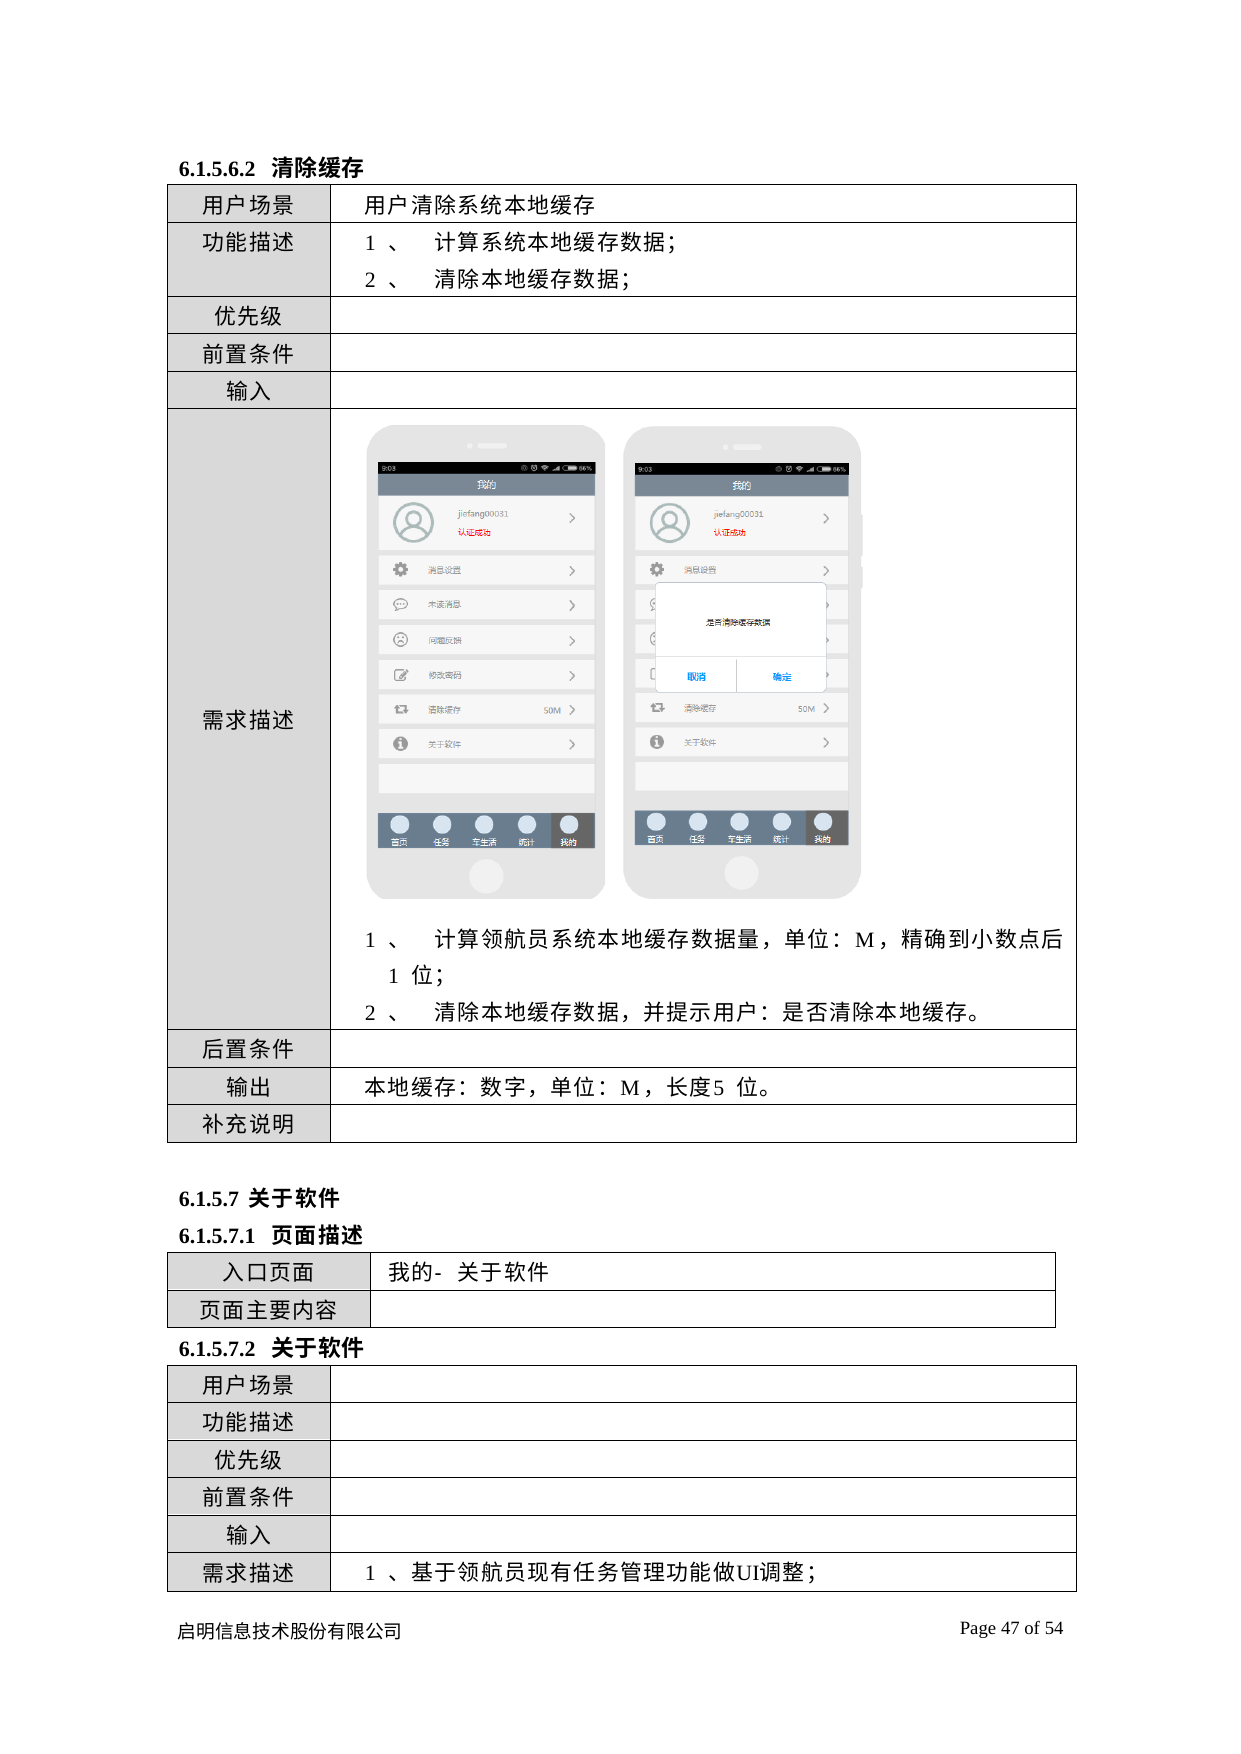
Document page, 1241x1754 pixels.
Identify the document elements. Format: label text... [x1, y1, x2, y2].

table_cell 计算领航员系统本地缓存数据量，单位：M，精确到小数点后1位； 清除本地缓存数据，并提示用户：是否清除本地缓存。 [331, 409, 1076, 1029]
table_cell 前置条件 [168, 334, 330, 371]
subtitle 6.1.5.6.2清除缓存 [179, 148, 1061, 184]
table_cell 优先级 [168, 1441, 330, 1477]
table_cell 功能描述 [168, 1403, 330, 1439]
table_cell 页面主要内容 [168, 1291, 370, 1327]
table_cell [331, 334, 1076, 371]
table_cell 功能描述 [168, 223, 330, 296]
table_cell 后置条件 [168, 1030, 330, 1067]
table_cell 1、基于领航员现有任务管理功能做UI调整； [331, 1553, 1076, 1591]
picture [364, 425, 606, 899]
table_cell 本地缓存：数字，单位：M，长度5位。 [331, 1068, 1076, 1104]
table_cell 输入 [168, 372, 330, 408]
table_cell [371, 1291, 1055, 1327]
table_cell 计算系统本地缓存数据； 清除本地缓存数据； [331, 223, 1076, 296]
subtitle 6.1.5.7.1页面描述 [179, 1216, 1061, 1252]
table_header 用户场景 [168, 1366, 330, 1402]
table_cell 优先级 [168, 297, 330, 333]
table_cell 输入 [168, 1516, 330, 1552]
picture [620, 425, 864, 899]
subtitle 6.1.5.7关于软件 [179, 1179, 1061, 1216]
table_header 入口页面 [168, 1253, 370, 1289]
table_cell [331, 297, 1076, 333]
table_cell [331, 1105, 1076, 1142]
table_cell 需求描述 [168, 1553, 330, 1591]
table_cell [331, 1403, 1076, 1439]
table_cell [331, 1030, 1076, 1067]
table_header [331, 1366, 1076, 1402]
table_cell [331, 1516, 1076, 1552]
table_cell 需求描述 [168, 409, 330, 1029]
table_header 用户清除系统本地缓存 [331, 185, 1076, 222]
table_cell 前置条件 [168, 1478, 330, 1514]
table_cell 补充说明 [168, 1105, 330, 1142]
table_cell [331, 372, 1076, 408]
table_cell 输出 [168, 1068, 330, 1104]
table_cell [331, 1478, 1076, 1514]
subtitle 6.1.5.7.2关于软件 [179, 1328, 1061, 1364]
table_cell [331, 1441, 1076, 1477]
table_header 我的-关于软件 [371, 1253, 1055, 1289]
table_header 用户场景 [168, 185, 330, 222]
